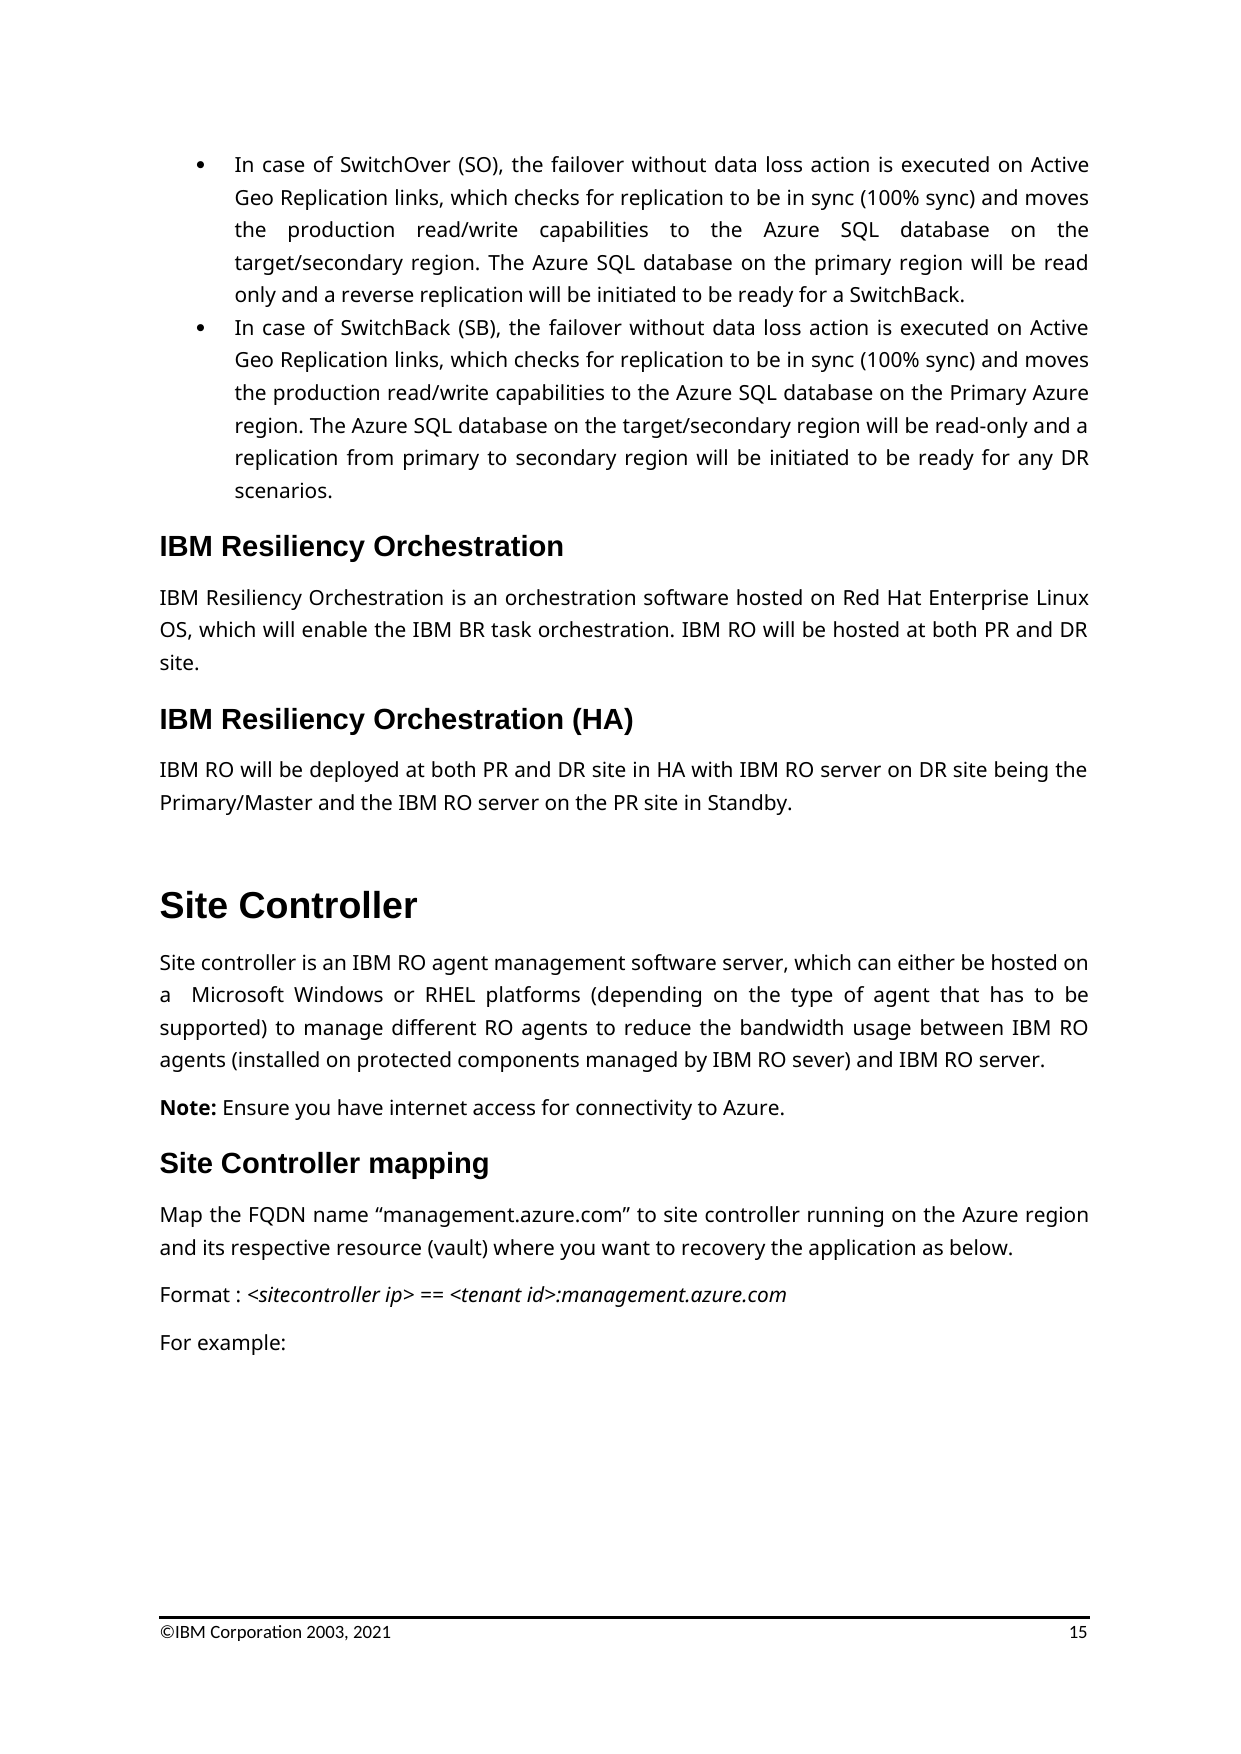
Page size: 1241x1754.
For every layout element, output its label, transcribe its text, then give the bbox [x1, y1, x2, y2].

subtitle IBM Resiliency Orchestration [159, 529, 1090, 563]
text Site controller is an IBM RO agent management software server, which can either be hosted on a Microsoft Windows or RHEL platforms (depending on the type of agent that has to be supported) to manage different RO agents to reduce the bandwidth usage between IBM RO agents (installed on protected components managed by IBM RO sever) and IBM RO server. [159, 948, 1090, 1074]
text Format : <sitecontroller ip> == <tenant id>:management.azure.com [159, 1280, 1090, 1309]
subtitle IBM Resiliency Orchestration (HA) [159, 702, 1090, 735]
subtitle Site Controller mapping [159, 1146, 1090, 1180]
text For example: [159, 1328, 1090, 1356]
text IBM RO will be deployed at both PR and DR site in HA with IBM RO server on DR site being the Primary/Master and the IBM RO server on the PR site in Standby. [159, 755, 1090, 816]
text Map the FQDN name “management.azure.com” to site controller running on the Azure region and its respective resource (vault) where you want to recovery the application as below. [159, 1200, 1090, 1261]
subtitle Site Controller [159, 883, 1090, 926]
list In case of SwitchOver (SO), the failover without data loss action is executed on Active Geo Replication links, which checks for replication to be in sync (100% sync) and moves the production read/write capabilities to the Azure SQL database on the target/secondary region. The Azure SQL database on the primary region will be read only and a reverse replication will be initiated to be ready for a SwitchBack. [197, 150, 1090, 309]
text Note: Ensure you have internet access for connectivity to Azure. [159, 1093, 1090, 1121]
list In case of SwitchBack (SB), the failover without data loss action is executed on Active Geo Replication links, which checks for replication to be in sync (100% sync) and moves the production read/write capabilities to the Azure SQL database on the Primary Azure region. The Azure SQL database on the target/secondary region will be read-only and a replication from primary to secondary region will be initiated to be ready for any DR scenarios. [197, 313, 1090, 504]
text IBM Resiliency Orchestration is an orchestration software hosted on Red Hat Enterprise Linux OS, which will enable the IBM BR task orchestration. IBM RO will be hosted at both PR and DR site. [159, 583, 1090, 677]
